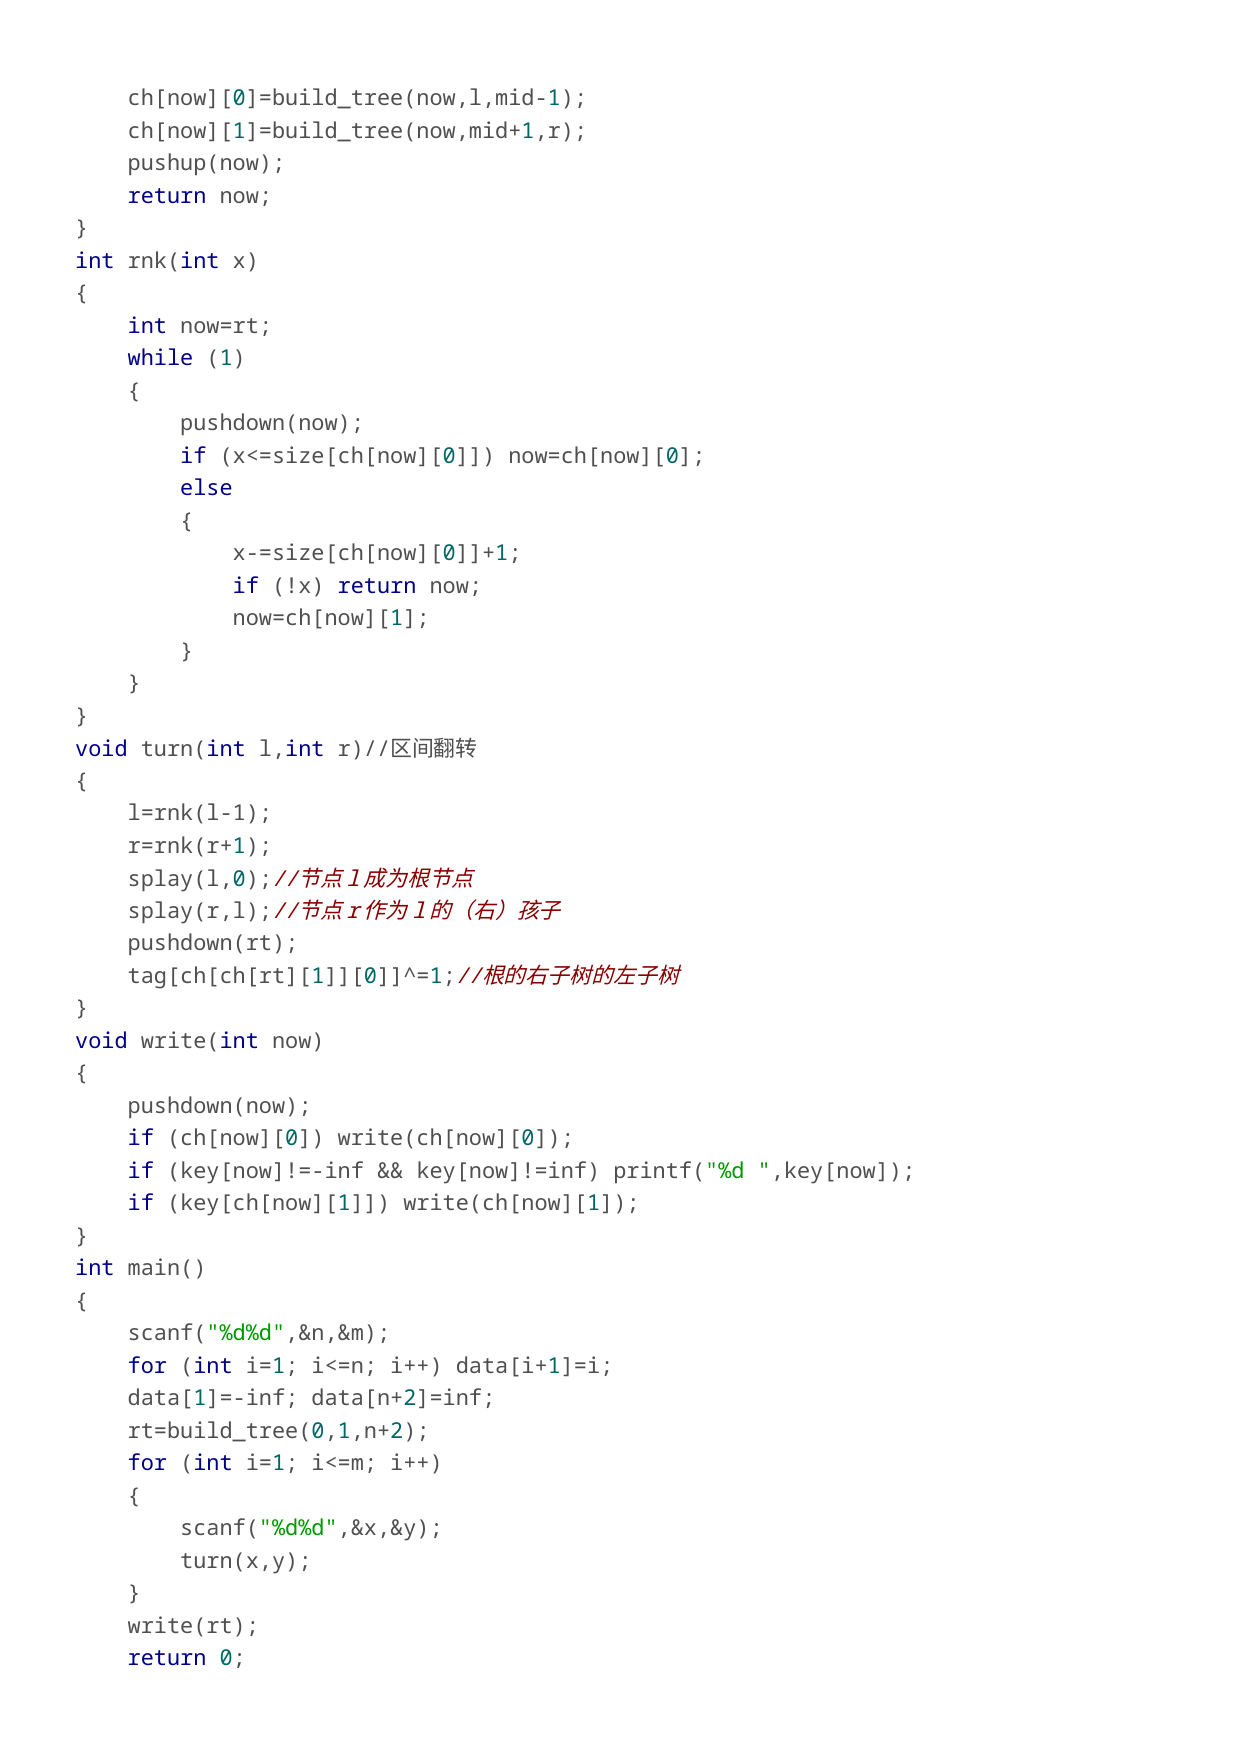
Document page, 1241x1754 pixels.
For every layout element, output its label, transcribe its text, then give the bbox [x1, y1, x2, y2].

text tag[ch[ch[rt][1]][0]]^=1;//根的右子树的左子树 [75, 958, 1165, 991]
text } [75, 698, 1165, 731]
text pushdown(now); [75, 406, 1165, 438]
text ch[now][0]=build_tree(now,l,mid-1); [75, 81, 1165, 113]
text int now=rt; [75, 308, 1165, 341]
text l=rnk(l-1); [75, 796, 1165, 828]
text for (int i=1; i<=n; i++) data[i+1]=i; [75, 1348, 1165, 1381]
text while (1) [75, 341, 1165, 373]
text { [75, 276, 1165, 308]
text { [75, 1056, 1165, 1088]
text int rnk(int x) [75, 243, 1165, 276]
text pushdown(rt); [75, 926, 1165, 958]
text return now; [75, 178, 1165, 211]
text void write(int now) [75, 1023, 1165, 1056]
text { [75, 763, 1165, 796]
text x-=size[ch[now][0]]+1; [75, 536, 1165, 568]
text { [75, 1283, 1165, 1316]
text now=ch[now][1]; [75, 601, 1165, 633]
text scanf("%d%d",&x,&y); [75, 1511, 1165, 1543]
text int main() [75, 1251, 1165, 1283]
text { [75, 373, 1165, 406]
text splay(r,l);//节点r作为l的（右）孩子 [75, 893, 1165, 926]
text void turn(int l,int r)//区间翻转 [75, 731, 1165, 763]
text splay(l,0);//节点l成为根节点 [75, 861, 1165, 893]
text } [75, 211, 1165, 243]
text pushup(now); [75, 146, 1165, 178]
text data[1]=-inf; data[n+2]=inf; [75, 1381, 1165, 1413]
text write(rt); [75, 1608, 1165, 1641]
text } [75, 991, 1165, 1023]
text } [75, 1576, 1165, 1608]
text if (x<=size[ch[now][0]]) now=ch[now][0]; [75, 438, 1165, 471]
text if (ch[now][0]) write(ch[now][0]); [75, 1121, 1165, 1153]
text { [75, 503, 1165, 536]
text scanf("%d%d",&n,&m); [75, 1316, 1165, 1348]
text if (key[now]!=-inf && key[now]!=inf) printf("%d ",key[now]); [75, 1153, 1165, 1186]
text pushdown(now); [75, 1088, 1165, 1121]
text for (int i=1; i<=m; i++) [75, 1446, 1165, 1478]
text } [75, 1218, 1165, 1251]
text return 0; [75, 1641, 1165, 1673]
text else [75, 471, 1165, 503]
text if (key[ch[now][1]]) write(ch[now][1]); [75, 1186, 1165, 1218]
text } [75, 666, 1165, 698]
text } [75, 633, 1165, 666]
text ch[now][1]=build_tree(now,mid+1,r); [75, 113, 1165, 146]
text r=rnk(r+1); [75, 828, 1165, 861]
text rt=build_tree(0,1,n+2); [75, 1413, 1165, 1446]
text if (!x) return now; [75, 568, 1165, 601]
text turn(x,y); [75, 1543, 1165, 1576]
text { [75, 1478, 1165, 1511]
